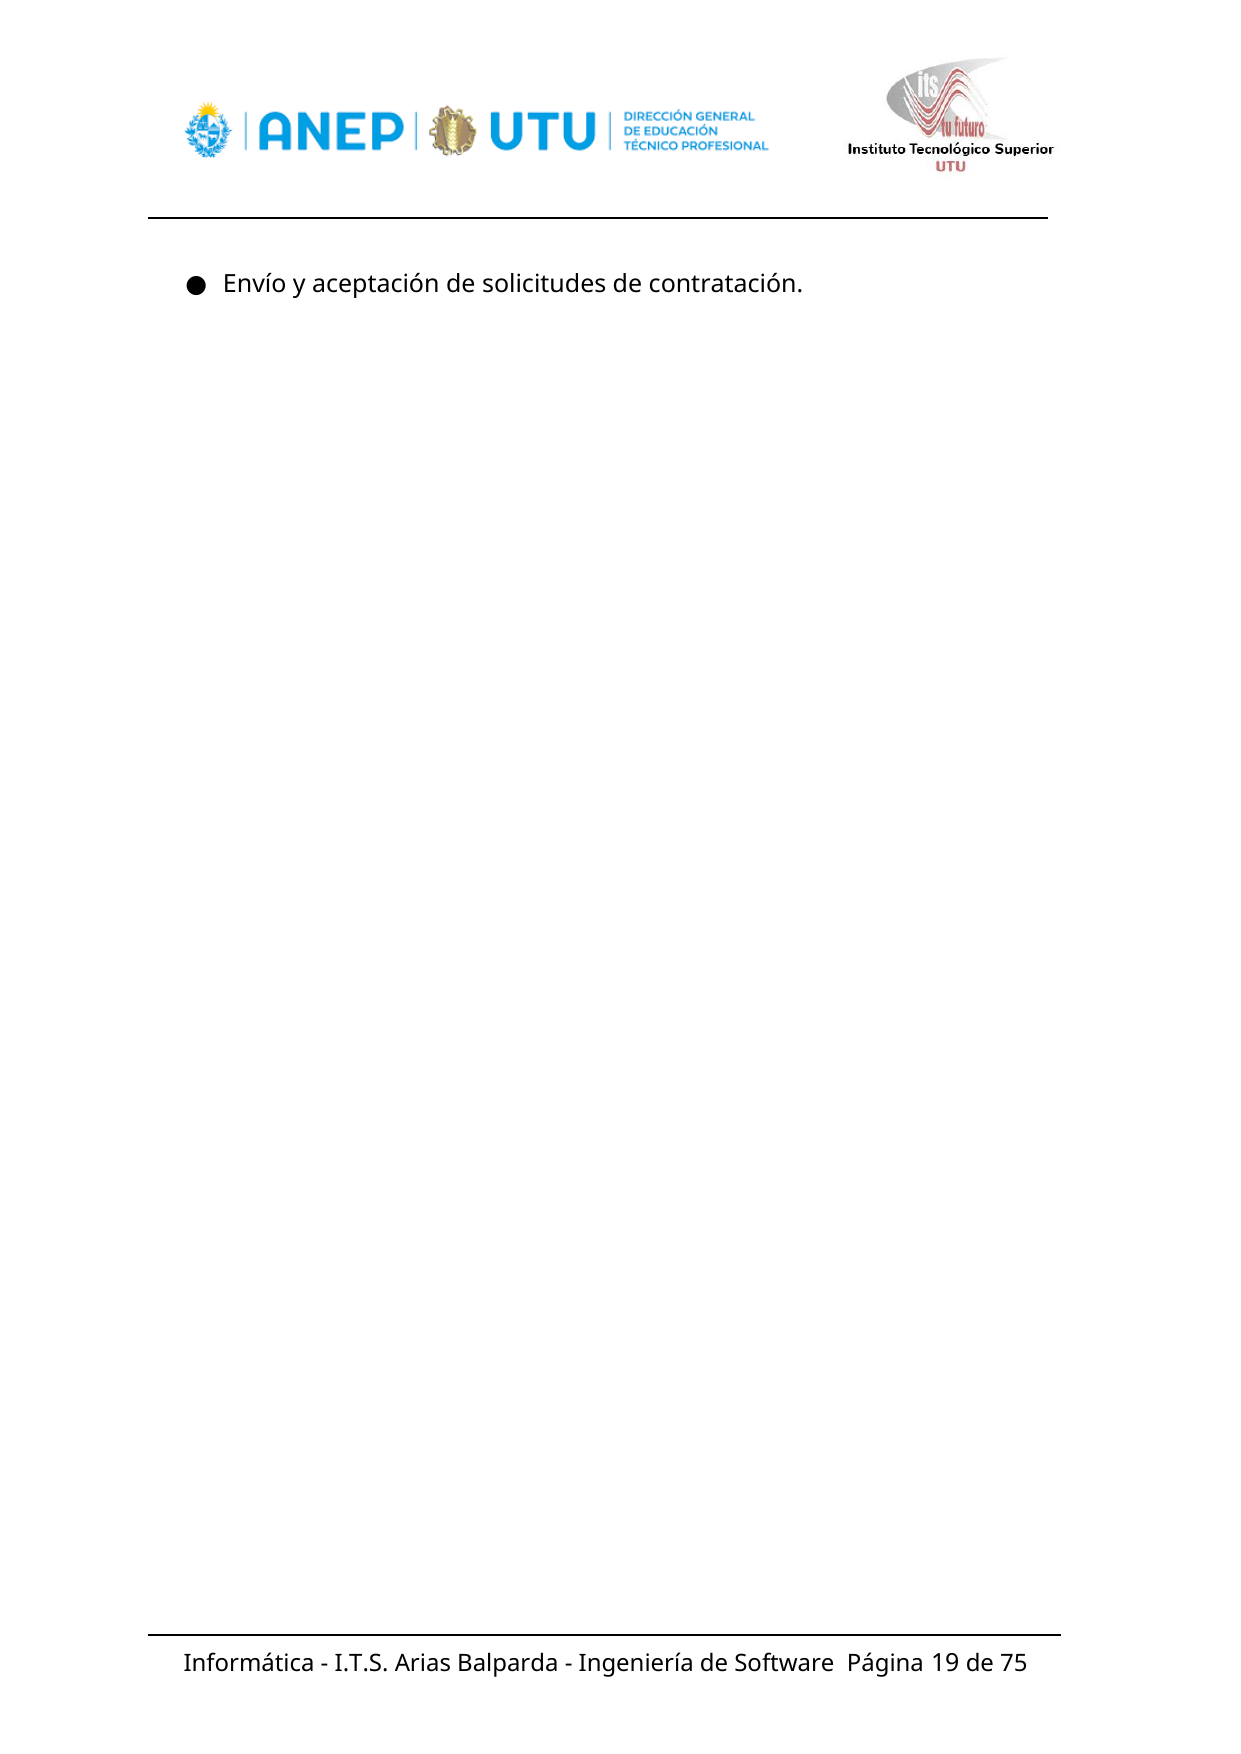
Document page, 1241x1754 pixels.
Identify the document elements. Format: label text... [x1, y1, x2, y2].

list Envío y aceptación de solicitudes de contratación. [185, 266, 1063, 339]
picture [147, 81, 806, 179]
picture [837, 52, 1063, 178]
